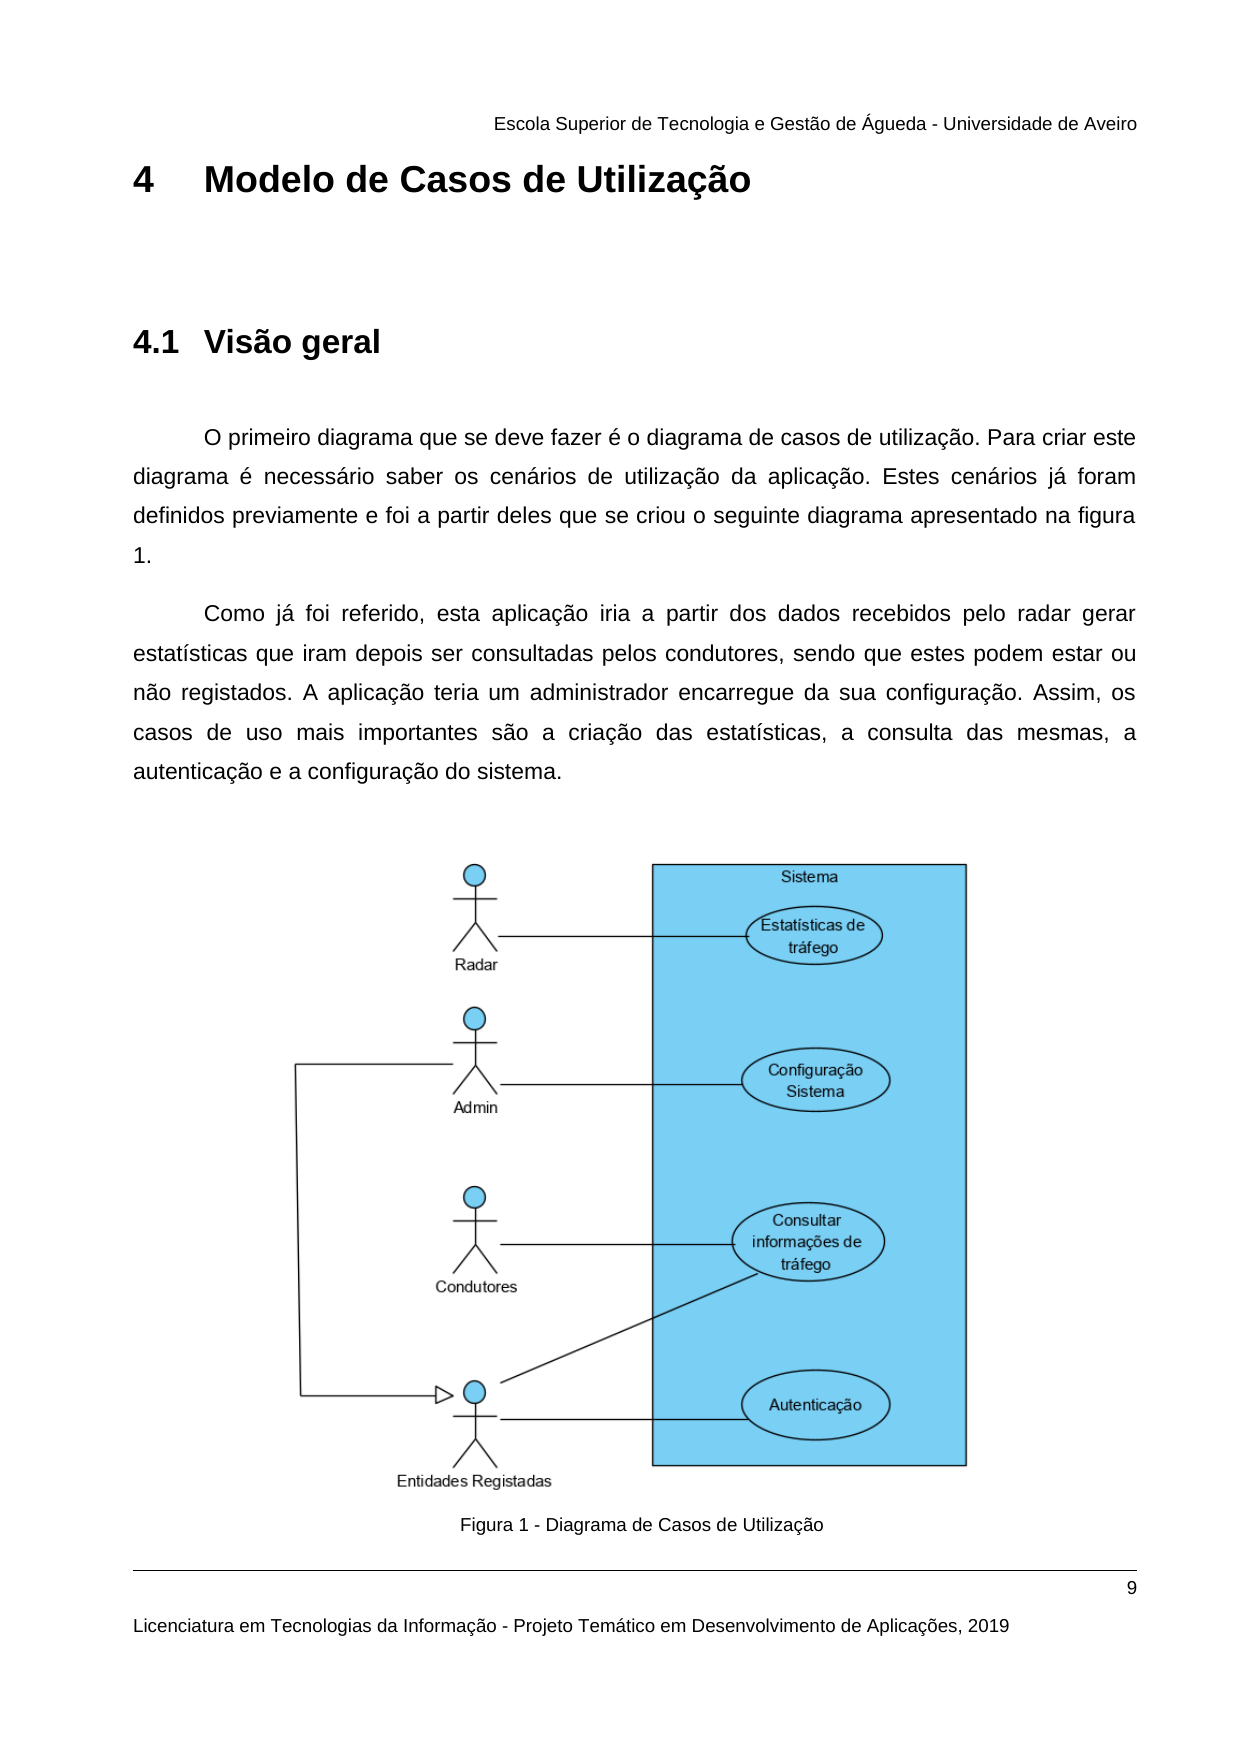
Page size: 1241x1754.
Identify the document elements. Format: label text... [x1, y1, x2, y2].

subtitle Modelo de Casos de Utilização [133, 157, 1137, 201]
subtitle Visão geral [133, 322, 1137, 361]
text Como já foi referido, esta aplicação iria a partir dos dados recebidos pelo radar gerar estatísticas que iram depois ser consultadas pelos condutores, sendo que estes podem estar ou não registados. A aplicação teria um administrador encarregue da sua configuração. Assim, os casos de uso mais importantes são a criação das estatísticas, a consulta das mesmas, a autenticação e a configuração do sistema. [133, 600, 1137, 784]
picture [283, 849, 1000, 1492]
text O primeiro diagrama que se deve fazer é o diagrama de casos de utilização. Para criar este diagrama é necessário saber os cenários de utilização da aplicação. Estes cenários já foram definidos previamente e foi a partir deles que se criou o seguinte diagrama apresentado na figura 1. [133, 423, 1137, 568]
